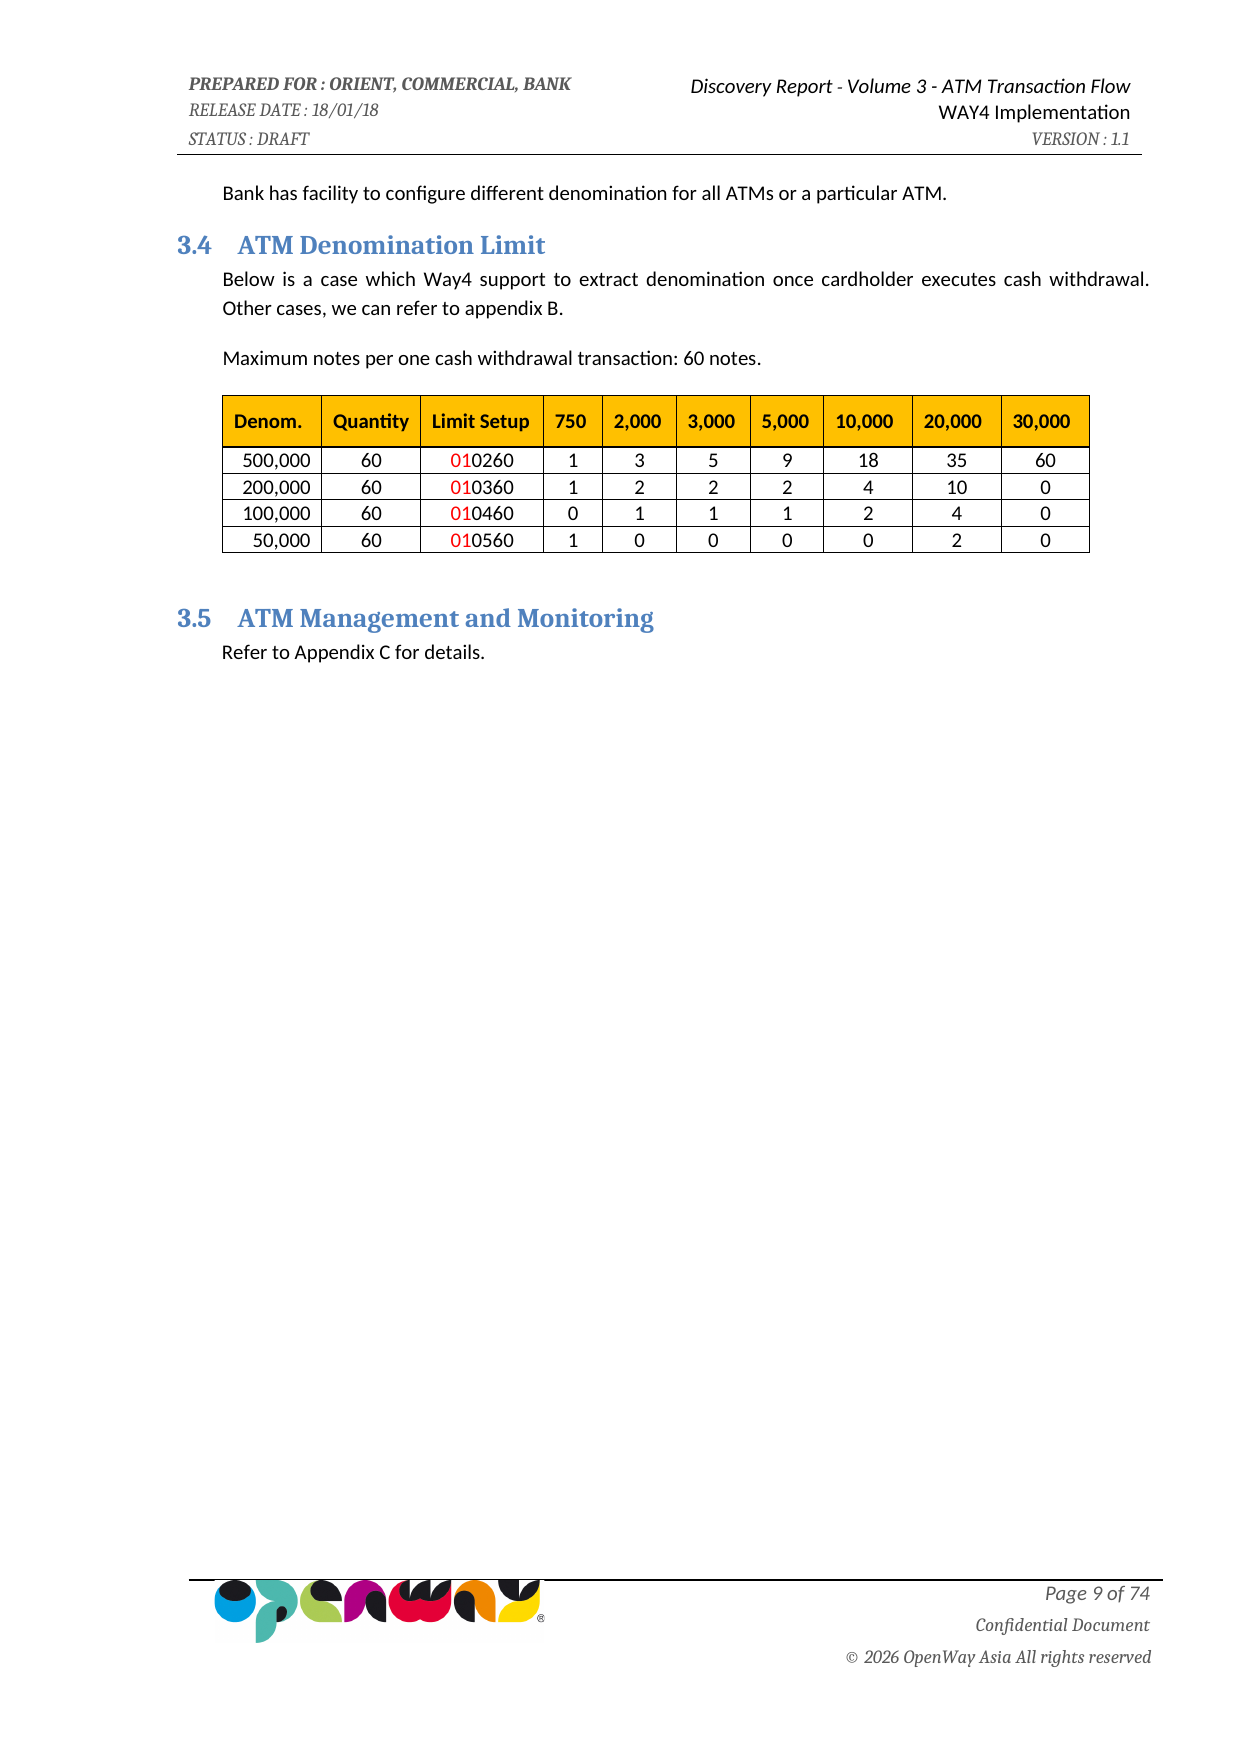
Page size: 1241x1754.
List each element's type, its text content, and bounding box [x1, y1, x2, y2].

text Maximum notes per one cash withdrawal transaction: 60 notes. [222, 345, 1152, 370]
table_cell 35 [913, 448, 1001, 473]
table_cell 200,000 [223, 474, 321, 499]
table_cell 100,000 [223, 500, 321, 526]
table_cell 0 [1002, 527, 1089, 552]
subtitle ATM Management and Monitoring [177, 603, 1152, 634]
subtitle ATM Denomination Limit [177, 230, 1152, 261]
table_cell 0 [1002, 500, 1089, 526]
table_cell 2 [824, 500, 912, 526]
table_header Limit Setup [421, 396, 543, 446]
text Below is a case which Way4 support to extract denomination once cardholder executes cash withdrawal. Other cases, we can refer to appendix B. [222, 266, 1152, 320]
table_header Quantity [322, 396, 420, 446]
table_cell 0 [1002, 474, 1089, 499]
table_header 20,000 [913, 396, 1001, 446]
table_cell 010360 [421, 474, 543, 499]
table_cell 1 [544, 527, 602, 552]
table_cell 50,000 [223, 527, 321, 552]
table_cell 60 [1002, 448, 1089, 473]
table_cell 60 [322, 527, 420, 552]
table_cell 2 [751, 474, 823, 499]
table_cell 3 [603, 448, 676, 473]
table_cell 0 [603, 527, 676, 552]
table_cell 010560 [421, 527, 543, 552]
text Bank has facility to configure different denomination for all ATMs or a particular ATM. [222, 180, 1152, 206]
picture [214, 1580, 545, 1643]
table_cell 10 [913, 474, 1001, 499]
table_cell 0 [544, 500, 602, 526]
table_cell 010460 [421, 500, 543, 526]
table_cell 60 [322, 500, 420, 526]
table_cell 500,000 [223, 448, 321, 473]
table_cell 0 [677, 527, 750, 552]
table_cell 4 [913, 500, 1001, 526]
table_cell 2 [677, 474, 750, 499]
table_header 750 [544, 396, 602, 446]
table_cell 5 [677, 448, 750, 473]
table_cell 0 [751, 527, 823, 552]
table_cell 010260 [421, 448, 543, 473]
table_header Denom. [223, 396, 321, 446]
table_cell 1 [677, 500, 750, 526]
text Refer to Appendix C for details. [177, 639, 1152, 664]
table_header 2,000 [603, 396, 676, 446]
table_cell 1 [751, 500, 823, 526]
table_cell 60 [322, 448, 420, 473]
table_header 5,000 [751, 396, 823, 446]
table_cell 9 [751, 448, 823, 473]
table_cell 18 [824, 448, 912, 473]
table_cell 1 [544, 448, 602, 473]
table_header 10,000 [824, 396, 912, 446]
table_cell 2 [603, 474, 676, 499]
table_header 3,000 [677, 396, 750, 446]
table_cell 0 [824, 527, 912, 552]
table_cell 1 [603, 500, 676, 526]
table_cell 1 [544, 474, 602, 499]
table_cell 4 [824, 474, 912, 499]
table_cell 2 [913, 527, 1001, 552]
table_cell 60 [322, 474, 420, 499]
table_header 30,000 [1002, 396, 1089, 446]
